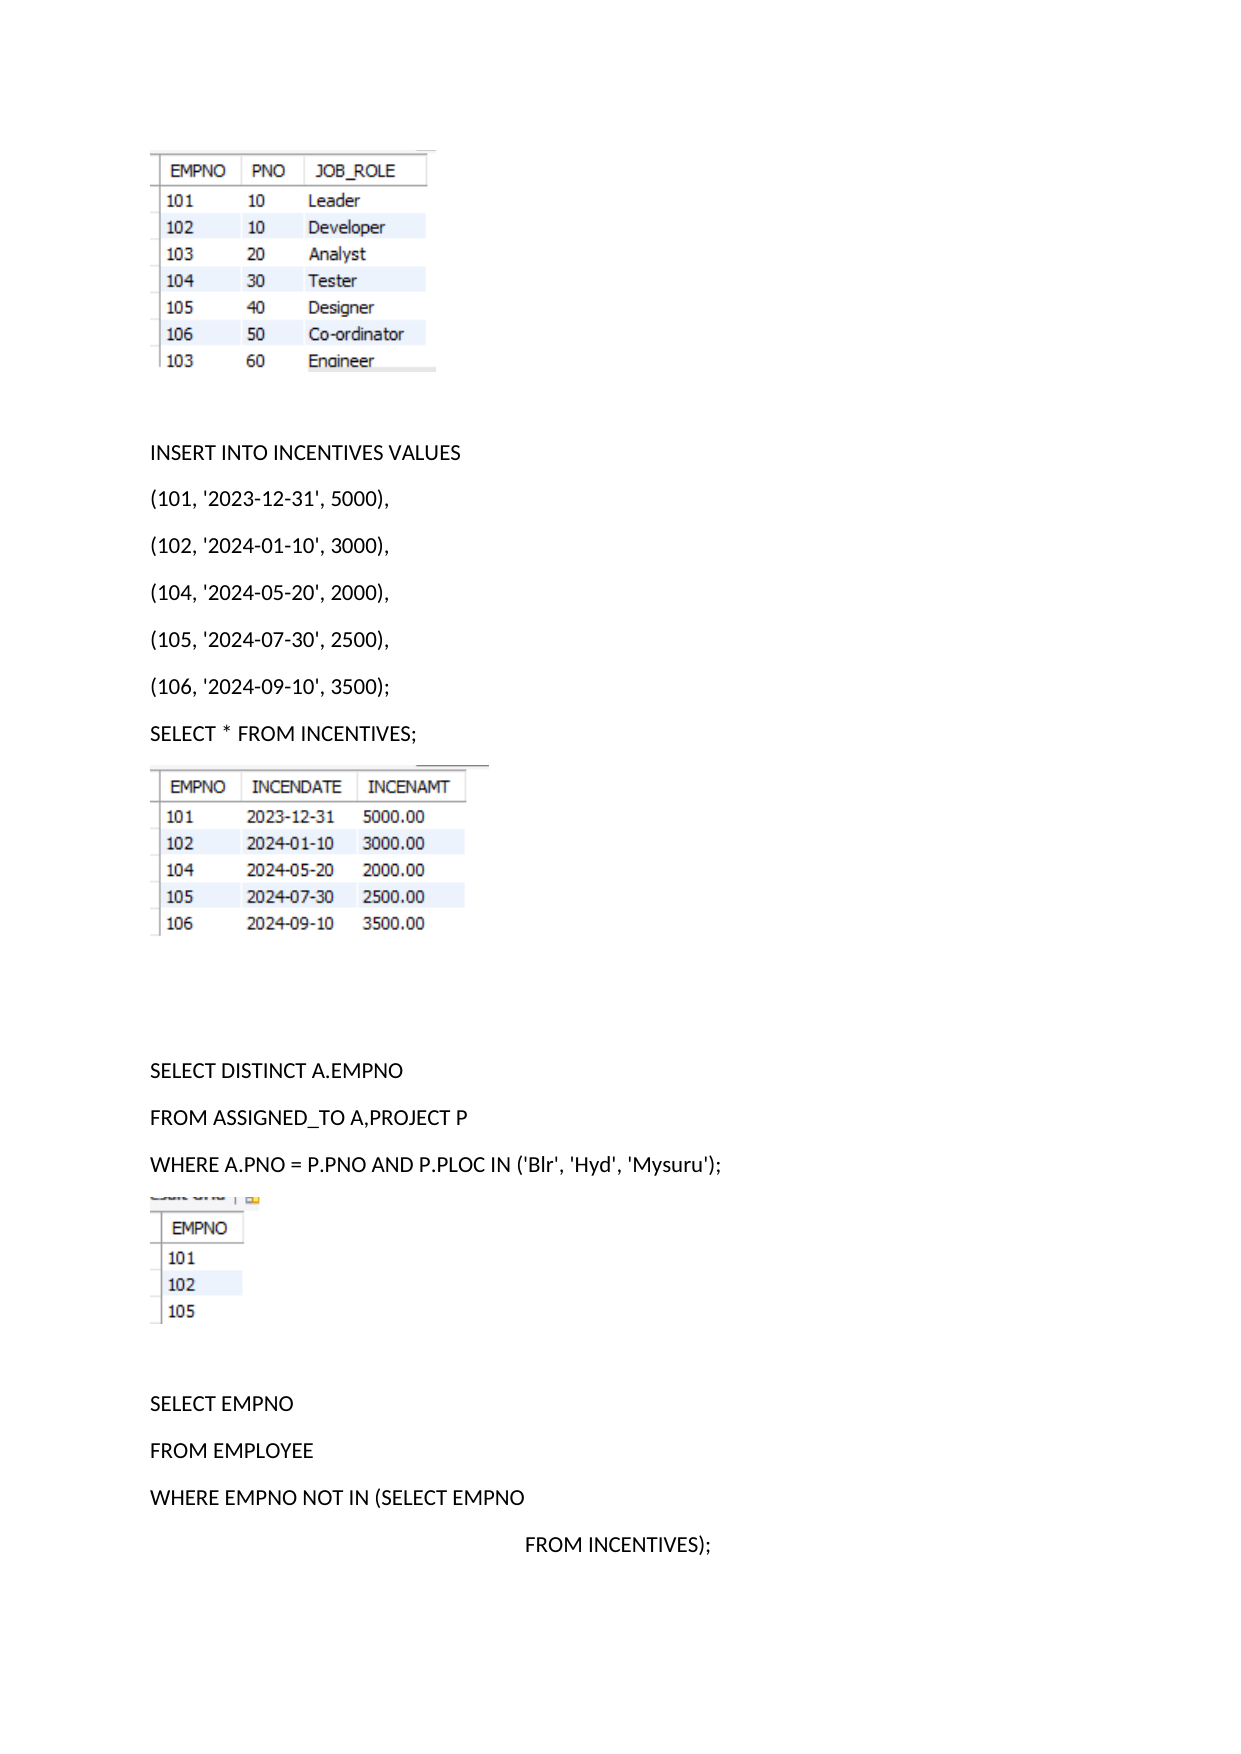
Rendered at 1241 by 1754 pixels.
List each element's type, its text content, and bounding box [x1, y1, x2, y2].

text (104, '2024-05-20', 2000), [150, 578, 1090, 606]
text FROM ASSIGNED_TO A,PROJECT P [150, 1103, 1090, 1131]
text INSERT INTO INCENTIVES VALUES [150, 438, 1090, 466]
text SELECT EMPNO [150, 1389, 1090, 1417]
text WHERE A.PNO = P.PNO AND P.PLOC IN ('Blr', 'Hyd', 'Mysuru'); [150, 1150, 1090, 1178]
text (105, '2024-07-30', 2500), [150, 625, 1090, 653]
picture [150, 1197, 260, 1324]
picture [150, 765, 489, 944]
text (102, '2024-01-10', 3000), [150, 531, 1090, 559]
text (101, '2023-12-31', 5000), [150, 484, 1090, 513]
text FROM EMPLOYEE [150, 1436, 1090, 1464]
picture [150, 150, 437, 372]
text WHERE EMPNO NOT IN (SELECT EMPNO [150, 1483, 1090, 1511]
text FROM INCENTIVES); [150, 1530, 1090, 1558]
text SELECT DISTINCT A.EMPNO [150, 1057, 1090, 1084]
text (106, '2024-09-10', 3500); [150, 672, 1090, 700]
text SELECT * FROM INCENTIVES; [150, 719, 1090, 747]
